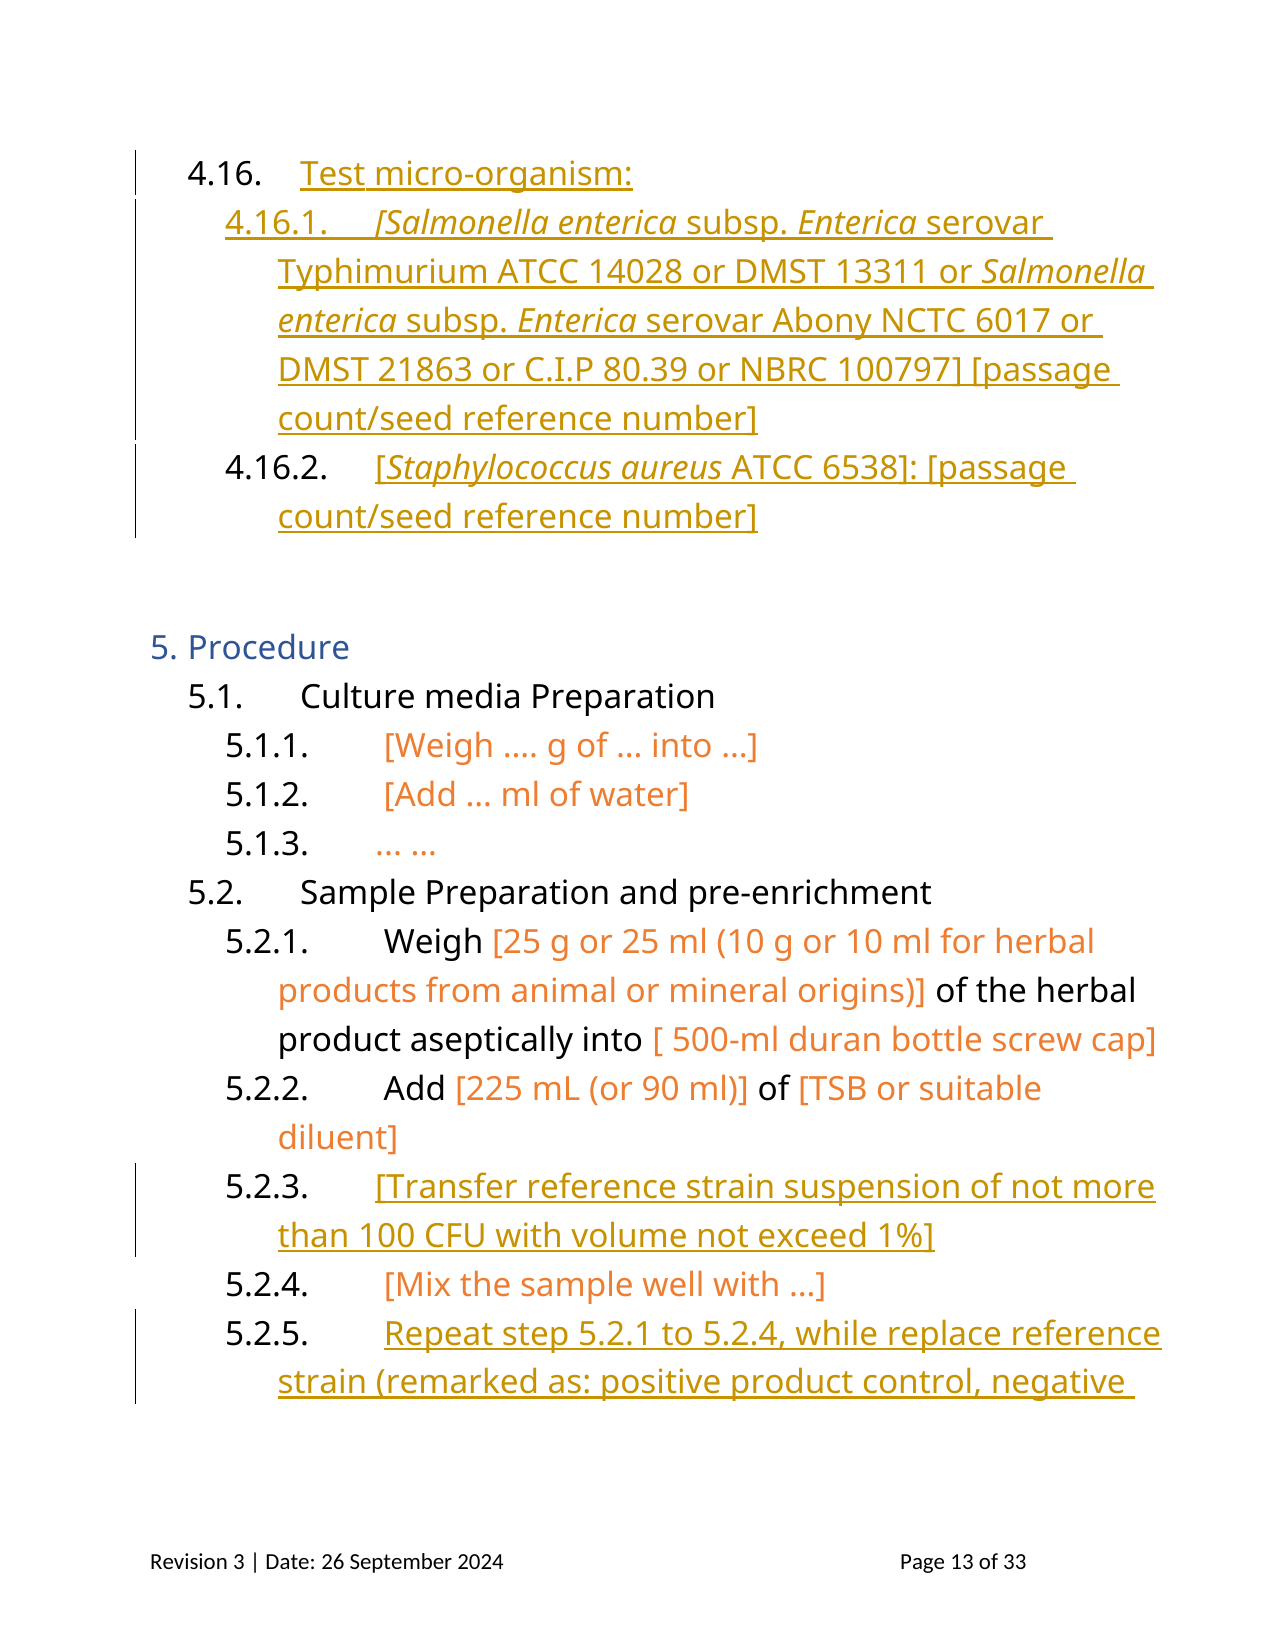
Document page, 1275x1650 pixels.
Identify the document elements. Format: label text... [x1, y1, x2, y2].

list Culture media Preparation [187, 673, 1162, 718]
list Add [225 mL (or 90 ml)] of [TSB or suitable diluent] [225, 1064, 1162, 1159]
list [Mix the sample well with …] [225, 1260, 1162, 1306]
subtitle Procedure [150, 624, 1162, 669]
list [Weigh …. g of … into …] [225, 722, 1162, 767]
list Sample Preparation and pre-enrichment [187, 869, 1162, 914]
list Weigh [25 g or 25 ml (10 g or 10 ml for herbal products from animal or mineral origins)] of the herbal product aseptically into [ 500-ml duran bottle screw cap] [225, 918, 1162, 1061]
list ... … [225, 820, 1162, 865]
list [Add … ml of water] [225, 771, 1162, 816]
